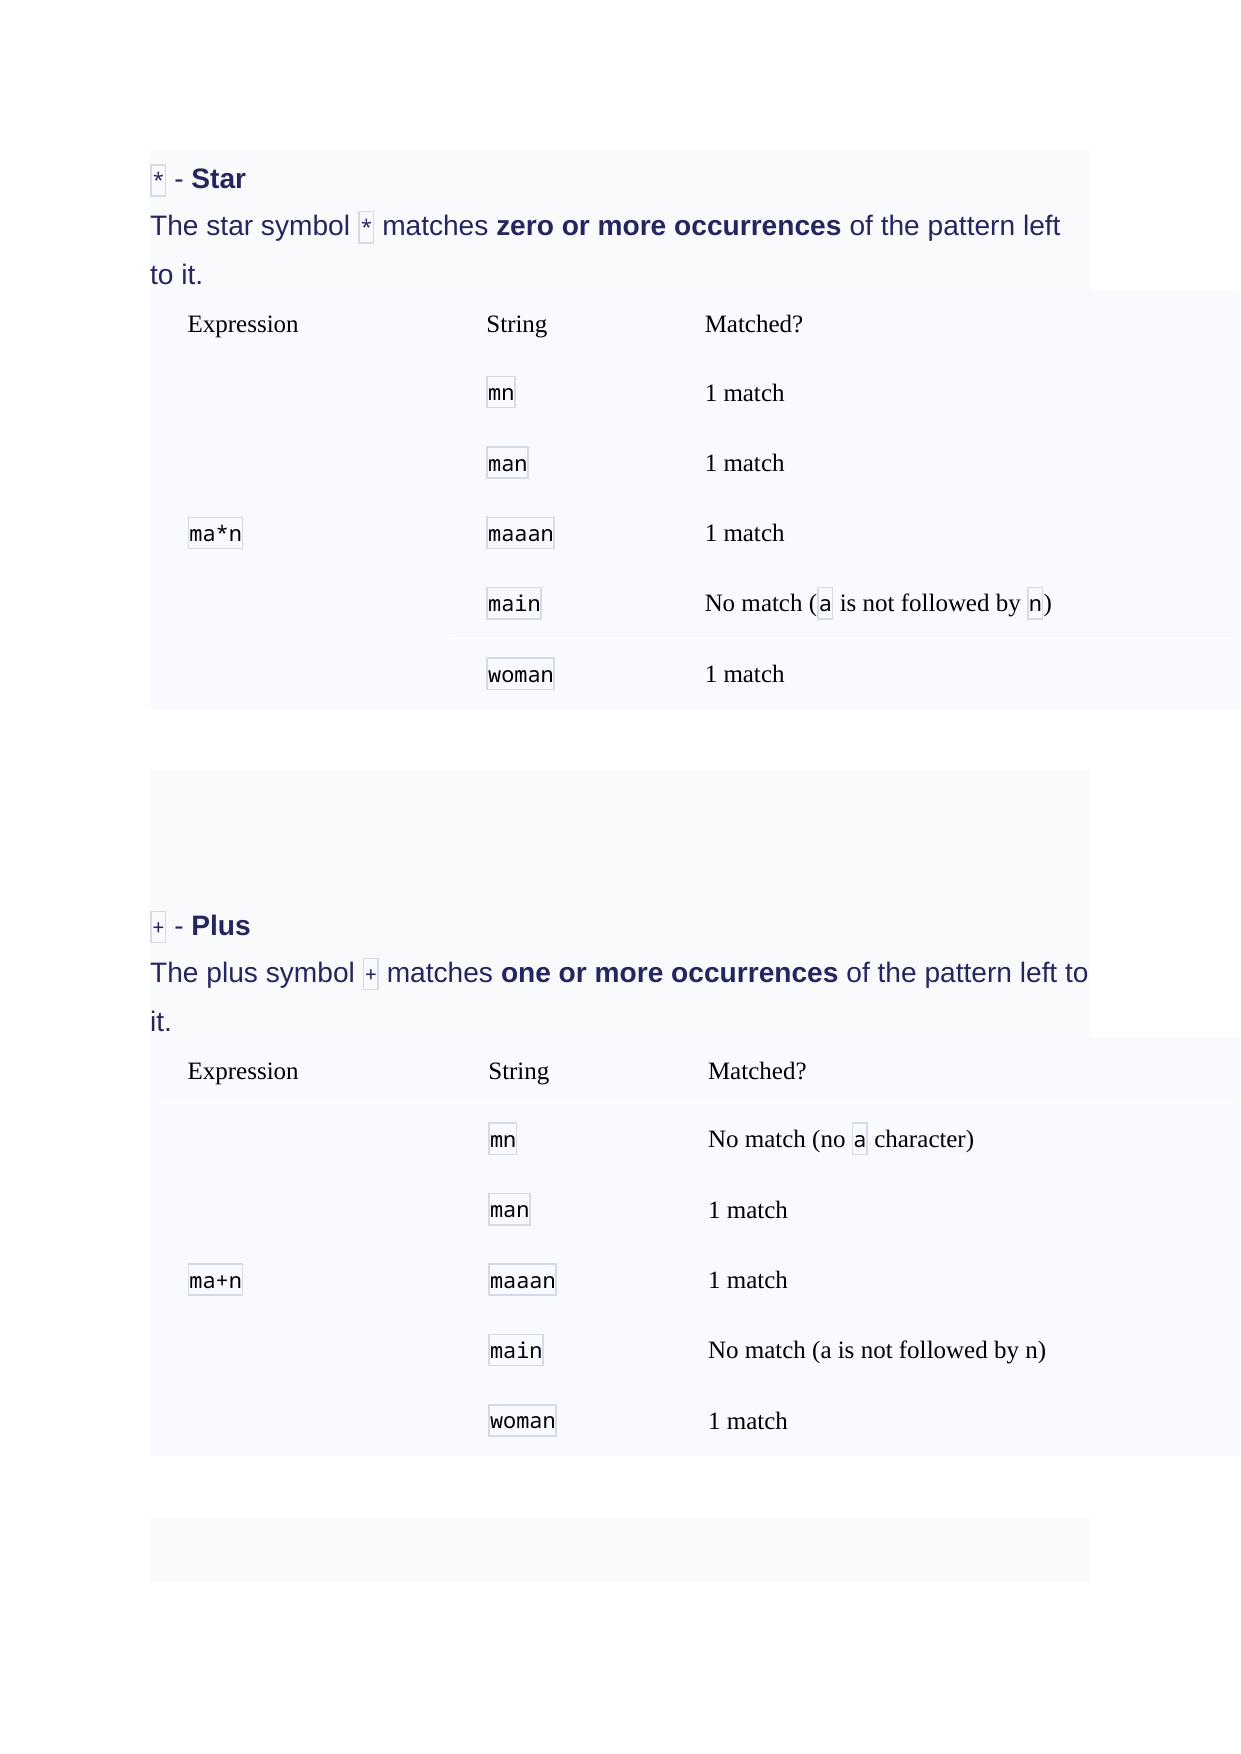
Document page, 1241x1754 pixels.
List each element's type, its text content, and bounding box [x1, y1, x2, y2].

table_header Matched? [670, 1037, 1240, 1103]
table_cell No match (no a character) [670, 1104, 1240, 1174]
text + - Plus [150, 897, 1090, 943]
table_cell mn [449, 357, 667, 427]
table_cell ma*n [150, 357, 449, 709]
table_cell ma+n [150, 1104, 451, 1456]
table_cell No match (a is not followed by n) [670, 1315, 1240, 1385]
table_header Expression [150, 291, 449, 357]
table_header Expression [150, 1037, 451, 1103]
text The star symbol * matches zero or more occurrences of the pattern left to it. [150, 197, 1090, 291]
table_header String [449, 291, 667, 357]
table_cell mn [451, 1104, 670, 1174]
table_cell 1 match [667, 357, 1240, 427]
table_cell main [449, 568, 667, 638]
table_cell 1 match [670, 1174, 1240, 1244]
table_header String [451, 1037, 670, 1103]
text The plus symbol + matches one or more occurrences of the pattern left to it. [150, 943, 1090, 1037]
text * - Star [150, 150, 1090, 197]
table_cell woman [451, 1385, 670, 1456]
table_cell 1 match [667, 427, 1240, 498]
table_cell 1 match [667, 498, 1240, 568]
table_header Matched? [667, 291, 1240, 357]
table_cell man [451, 1174, 670, 1244]
table_cell maaan [451, 1244, 670, 1315]
table_cell main [451, 1315, 670, 1385]
table_cell woman [449, 639, 667, 709]
table_cell 1 match [670, 1244, 1240, 1315]
table_cell 1 match [670, 1385, 1240, 1456]
table_cell maaan [449, 498, 667, 568]
table_cell 1 match [667, 639, 1240, 709]
table_cell man [449, 427, 667, 498]
table_cell No match (a is not followed by n) [667, 568, 1240, 638]
